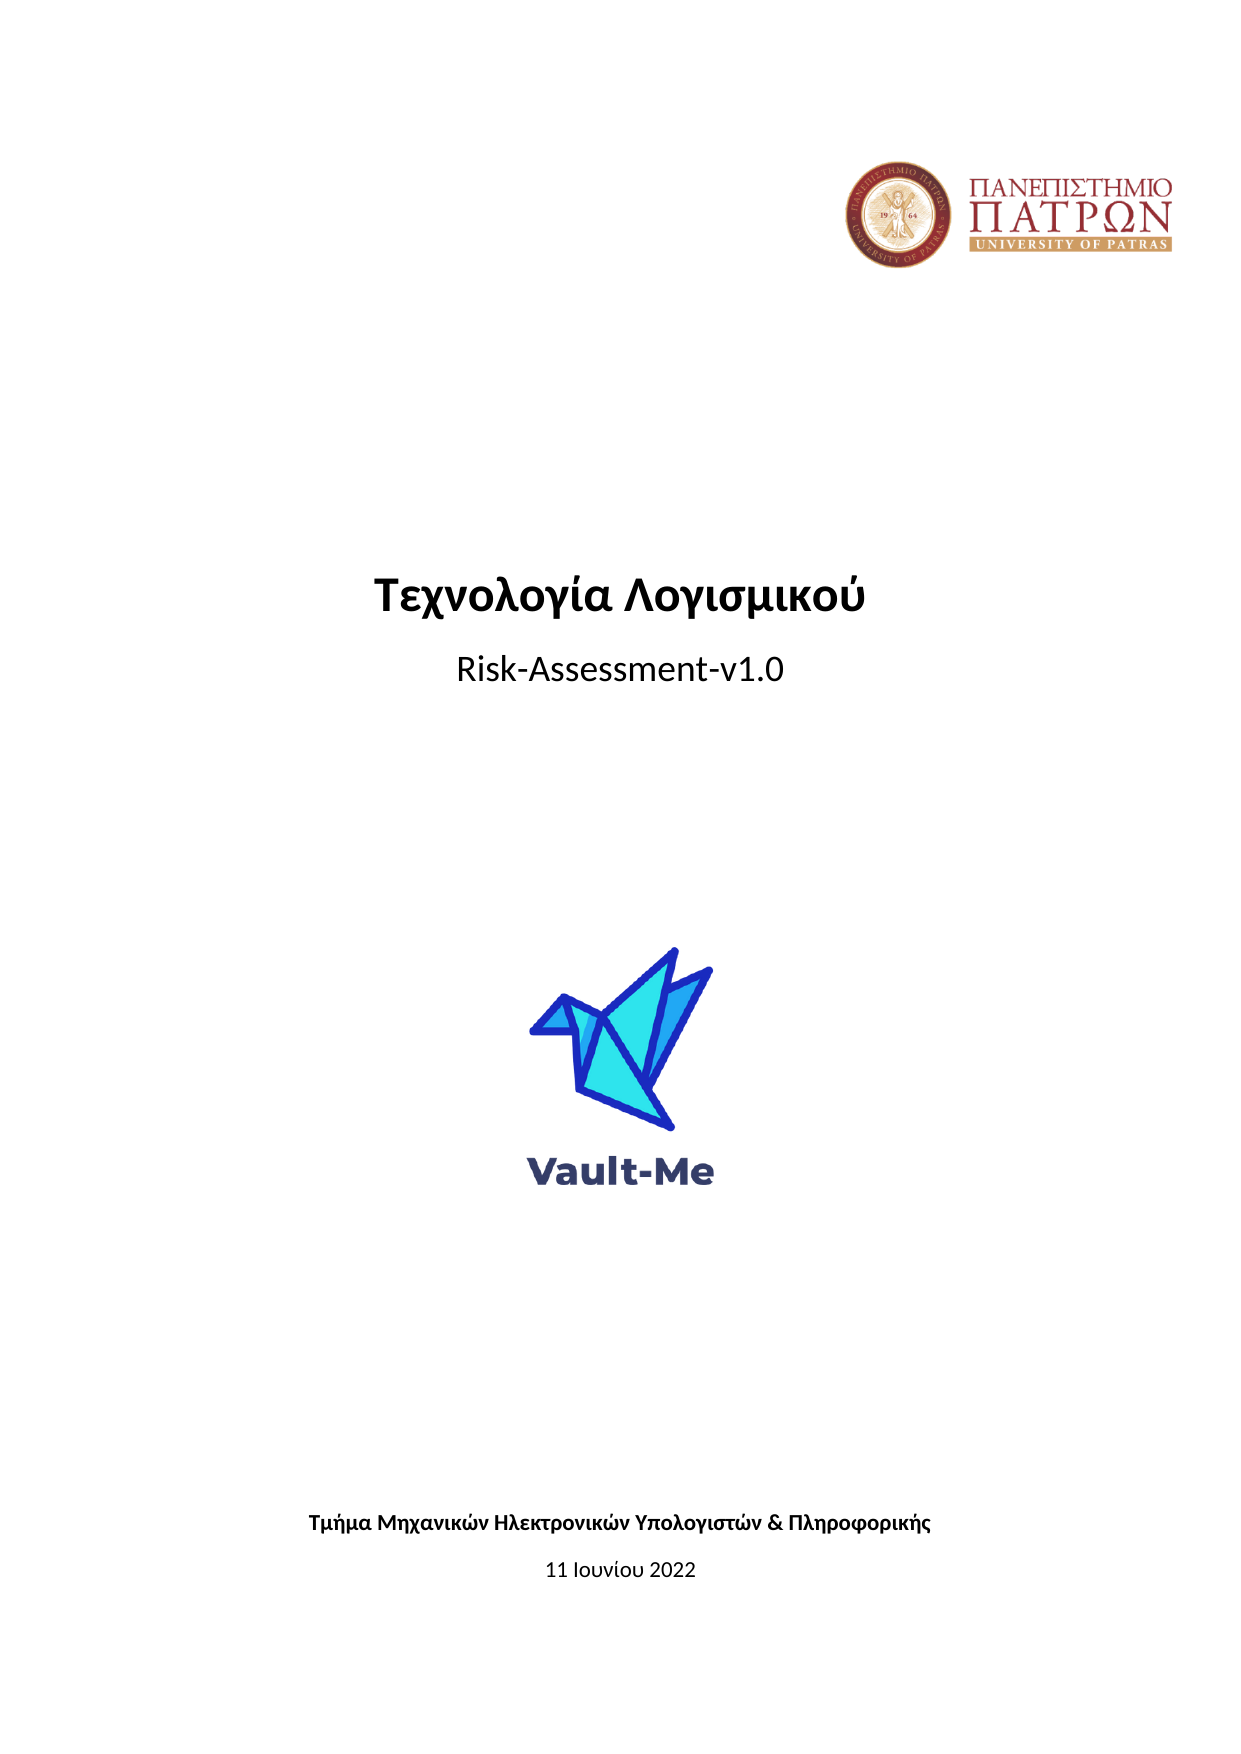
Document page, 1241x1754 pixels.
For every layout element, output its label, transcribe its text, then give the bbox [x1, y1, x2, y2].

picture [526, 947, 714, 1185]
text Τεχνολογία Λογισμικού [187, 562, 1053, 623]
picture [835, 151, 1182, 278]
text Τμήμα Μηχανικών Ηλεκτρονικών Υπολογιστών & Πληροφορικής [187, 1508, 1053, 1536]
text 11 Ιουνίου 2022 [187, 1555, 1053, 1583]
text Risk-Assessment-v1.0 [187, 645, 1053, 691]
